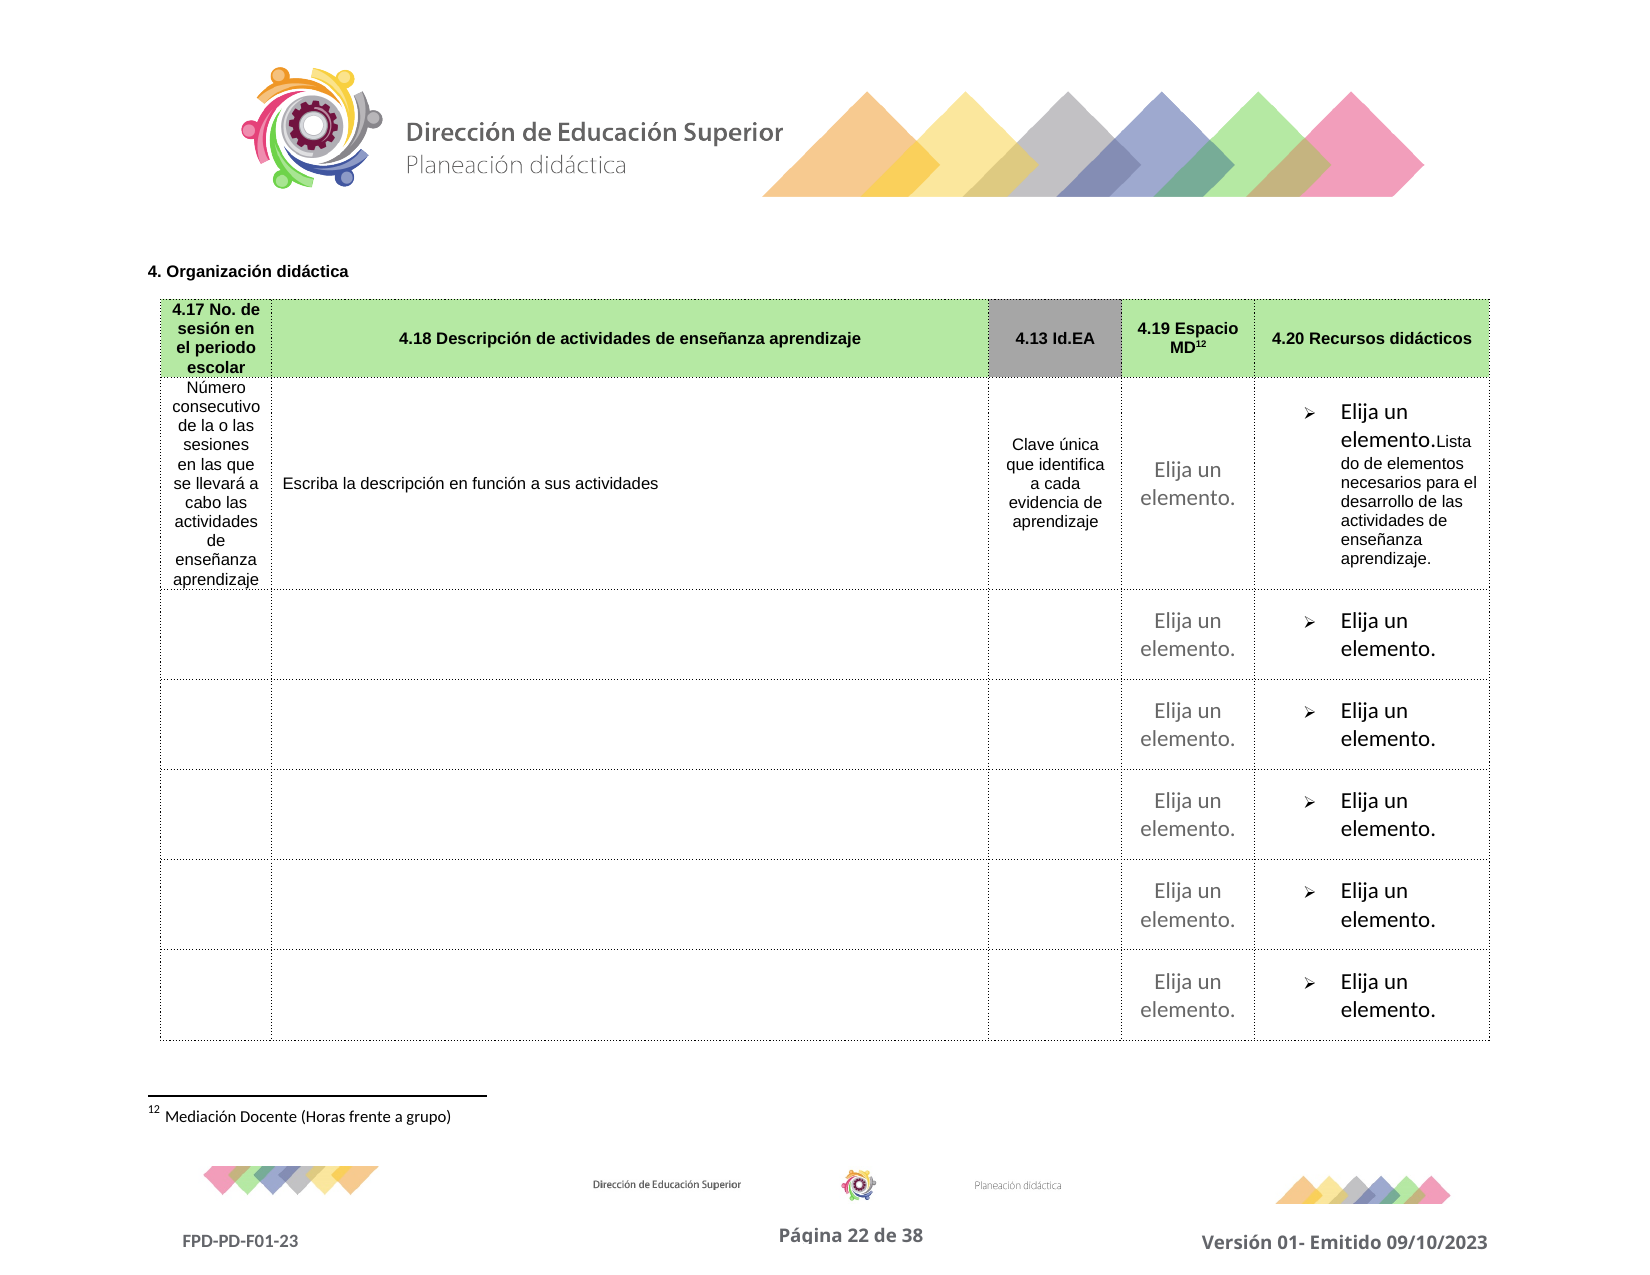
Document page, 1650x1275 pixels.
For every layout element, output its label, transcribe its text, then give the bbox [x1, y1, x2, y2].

table_header 4.13 Id.EA [989, 299, 1122, 377]
picture [158, 44, 1457, 197]
table_cell [1254, 679, 1489, 769]
table_cell [271, 589, 989, 679]
table_cell [989, 769, 1122, 859]
table_cell Escriba la descripción en función a sus actividades [271, 377, 989, 588]
table_cell [161, 859, 271, 949]
table_header 4.19 Espacio MD [1122, 299, 1254, 377]
table_cell [989, 859, 1122, 949]
table_cell [271, 769, 989, 859]
table_header 4.18 Descripción de actividades de enseñanza aprendizaje [271, 299, 989, 377]
table_header 4.20 Recursos didácticos [1254, 299, 1489, 377]
table_cell [161, 589, 271, 679]
table_cell [271, 859, 989, 949]
table_cell [161, 949, 271, 1039]
table_cell [989, 949, 1122, 1039]
table_cell [1254, 859, 1489, 949]
text 4. Organización didáctica [148, 262, 1502, 281]
picture [149, 1166, 1505, 1204]
table_cell [271, 679, 989, 769]
table_cell [989, 679, 1122, 769]
table_cell Número consecutivo de la o las sesiones en las que se llevará a cabo las actividades de enseñanza aprendizaje [161, 377, 271, 588]
table_cell Listado de elementos necesarios para el desarrollo de las actividades de enseñanza aprendizaje. [1254, 377, 1489, 588]
table_cell Clave única que identifica a cada evidencia de aprendizaje [989, 377, 1122, 588]
table_cell [161, 769, 271, 859]
table_cell [271, 949, 989, 1039]
table_cell [1254, 949, 1489, 1039]
table_header 4.17 No. de sesión en el periodo escolar [161, 299, 271, 377]
table_cell [1254, 769, 1489, 859]
table_cell [161, 679, 271, 769]
table_cell [1254, 589, 1489, 679]
table_cell [989, 589, 1122, 679]
